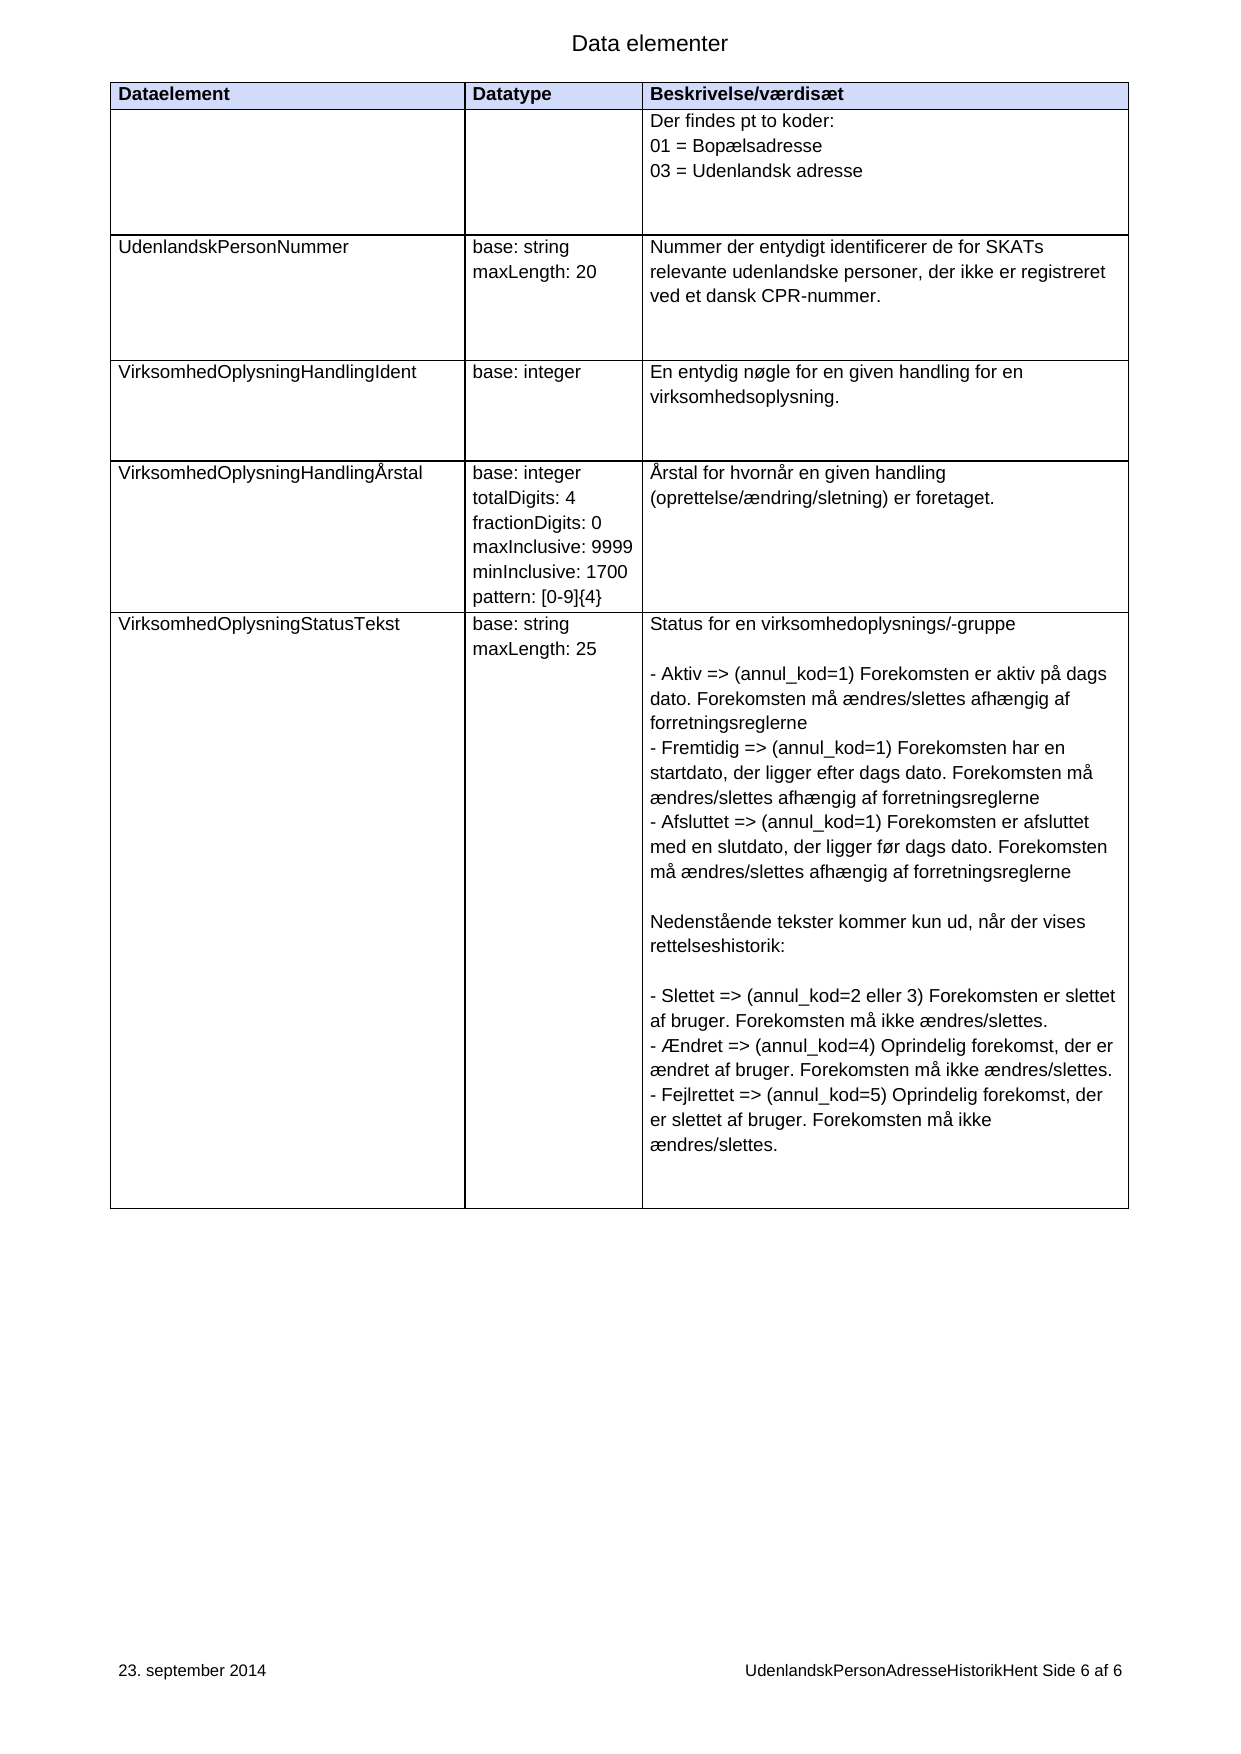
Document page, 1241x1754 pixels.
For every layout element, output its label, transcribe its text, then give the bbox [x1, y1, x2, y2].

table_cell base: string maxLength: 25 [466, 613, 642, 1208]
table_cell base: integer totalDigits: 4 fractionDigits: 0 maxInclusive: 9999 minInclusive: 1700 pattern: [0-9]{4} [466, 462, 642, 611]
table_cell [643, 110, 1128, 234]
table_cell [466, 110, 642, 234]
table_cell UdenlandskPersonNummer [111, 236, 464, 360]
table_header Beskrivelse/værdisæt [643, 83, 1128, 109]
table_header Datatype [466, 83, 642, 109]
table_cell Status for en virksomhedoplysnings/-gruppe - Aktiv => (annul_kod=1) Forekomsten er aktiv på dags dato. Forekomsten må ændres/slettes afhængig af forretningsreglerne - Fremtidig => (annul_kod=1) Forekomsten har en startdato, der ligger efter dags dato. Forekomsten må ændres/slettes afhængig af forretningsreglerne - Afsluttet => (annul_kod=1) Forekomsten er afsluttet med en slutdato, der ligger før dags dato. Forekomsten må ændres/slettes afhængig af forretningsreglerne Nedenstående tekster kommer kun ud, når der vises rettelseshistorik: - Slettet => (annul_kod=2 eller 3) Forekomsten er slettet af bruger. Forekomsten må ikke ændres/slettes. - Ændret => (annul_kod=4) Oprindelig forekomst, der er ændret af bruger. Forekomsten må ikke ændres/slettes. - Fejlrettet => (annul_kod=5) Oprindelig forekomst, der er slettet af bruger. Forekomsten må ikke ændres/slettes. [643, 613, 1128, 1208]
table_cell base: string maxLength: 20 [466, 236, 642, 360]
table_cell VirksomhedOplysningHandlingIdent [111, 361, 464, 460]
table_cell base: integer [466, 361, 642, 460]
table_cell En entydig nøgle for en given handling for en virksomhedsoplysning. [643, 361, 1128, 460]
table_cell VirksomhedOplysningHandlingÅrstal [111, 462, 464, 611]
table_cell VirksomhedOplysningStatusTekst [111, 613, 464, 1208]
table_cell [111, 110, 464, 234]
table_cell Årstal for hvornår en given handling (oprettelse/ændring/sletning) er foretaget. [643, 462, 1128, 611]
table_header Dataelement [111, 83, 464, 109]
table_cell Nummer der entydigt identificerer de for SKATs relevante udenlandske personer, der ikke er registreret ved et dansk CPR-nummer. [643, 236, 1128, 360]
